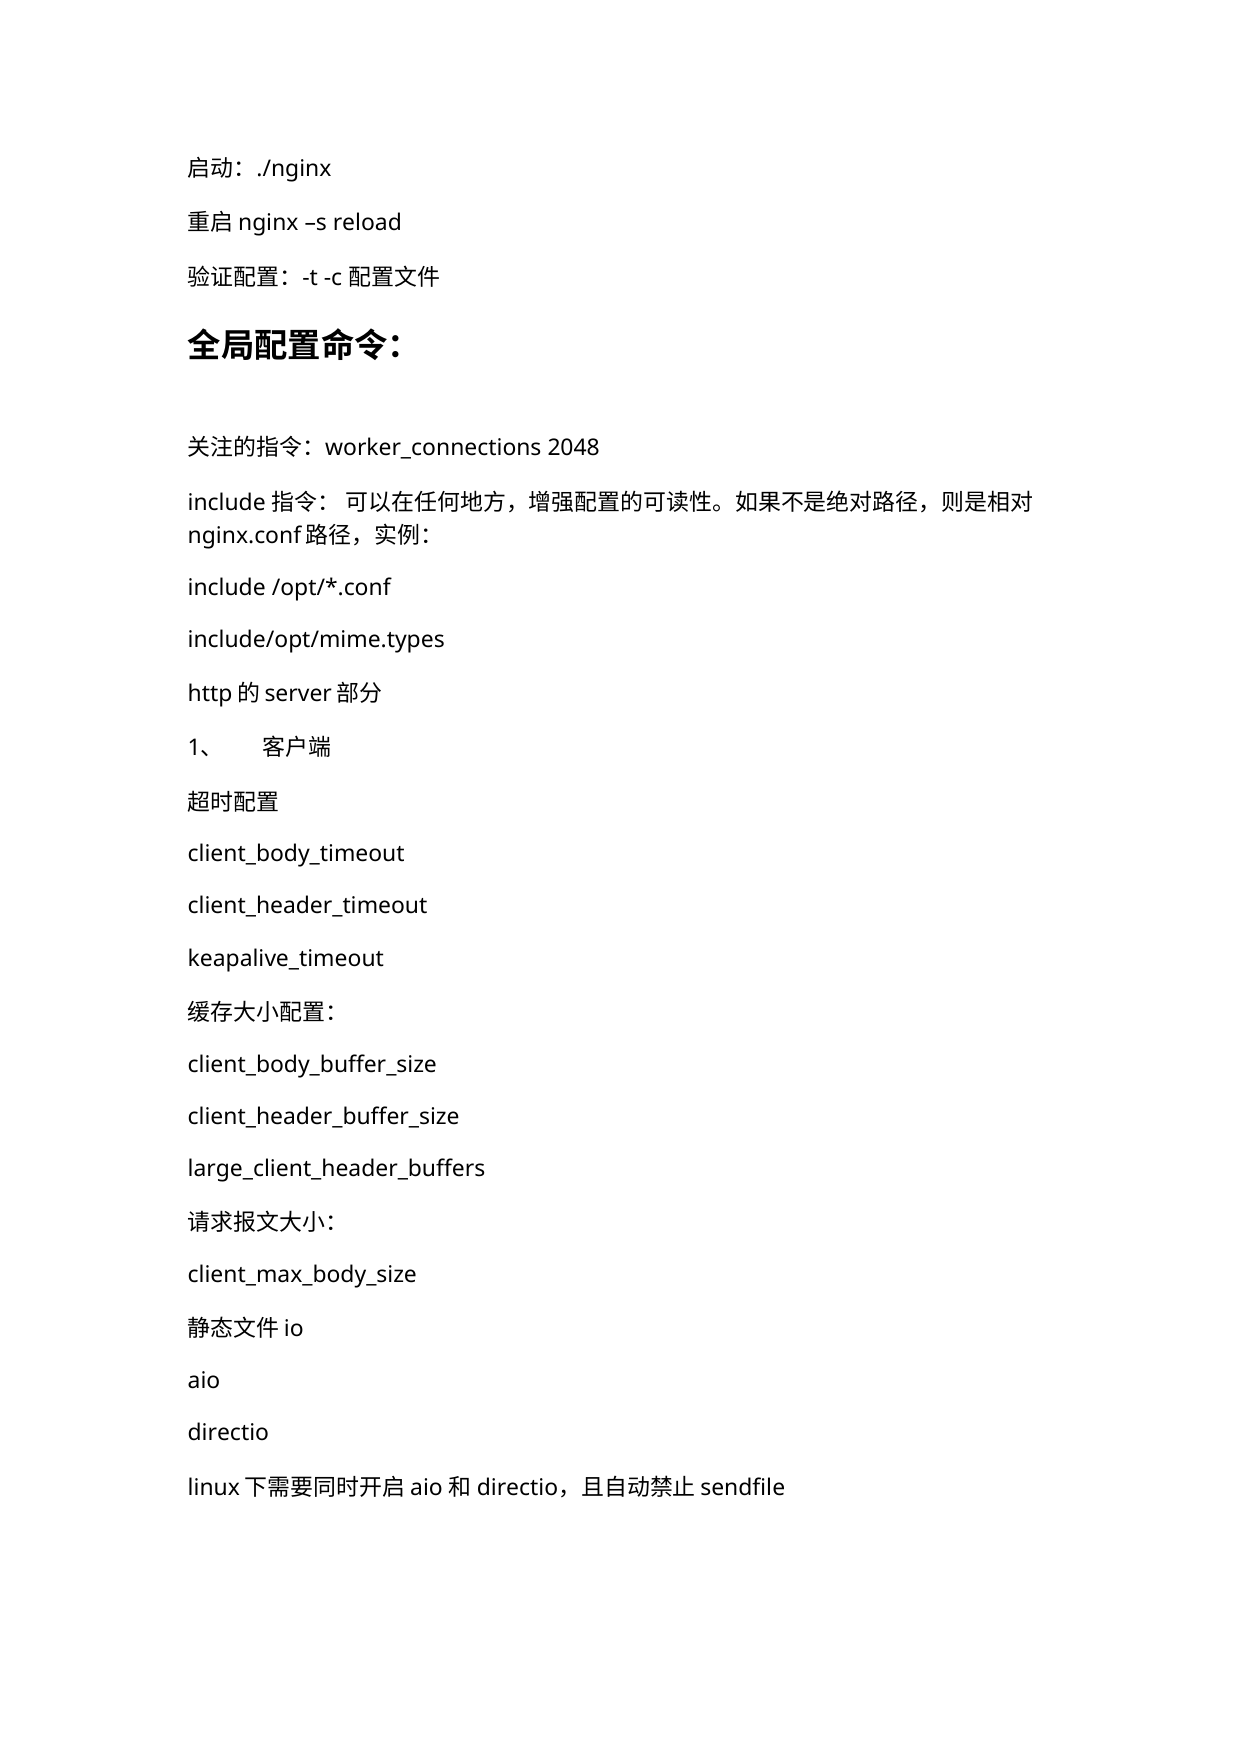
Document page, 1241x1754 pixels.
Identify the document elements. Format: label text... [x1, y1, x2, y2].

text client_body_buffer_size [187, 1048, 1053, 1079]
text aio [187, 1364, 1053, 1396]
text 请求报文大小： [187, 1204, 1053, 1237]
text include 指令： 可以在任何地方，增强配置的可读性。如果不是绝对路径，则是相对nginx.conf路径，实例： [187, 483, 1053, 550]
text 超时配置 [187, 783, 1053, 817]
text client_header_buffer_size [187, 1100, 1053, 1131]
text client_header_timeout [187, 889, 1053, 921]
text 关注的指令：worker_connections 2048 [187, 429, 1053, 462]
text 重启nginx –s reload [187, 204, 1053, 237]
text large_client_header_buffers [187, 1152, 1053, 1183]
text include /opt/*.conf [187, 571, 1053, 602]
text 验证配置：-t -c 配置文件 [187, 258, 1053, 292]
text http的server部分 [187, 675, 1053, 708]
text 启动：./nginx [187, 150, 1053, 183]
text 缓存大小配置： [187, 994, 1053, 1027]
text client_body_timeout [187, 837, 1053, 869]
text include/opt/mime.types [187, 623, 1053, 654]
text client_max_body_size [187, 1258, 1053, 1289]
subtitle 全局配置命令： [187, 319, 1053, 367]
text 静态文件io [187, 1310, 1053, 1343]
list 客户端 [187, 729, 1053, 762]
text directio [187, 1416, 1053, 1448]
text keapalive_timeout [187, 942, 1053, 973]
text linux下需要同时开启 aio 和 directio，且自动禁止sendfile [187, 1468, 1053, 1502]
